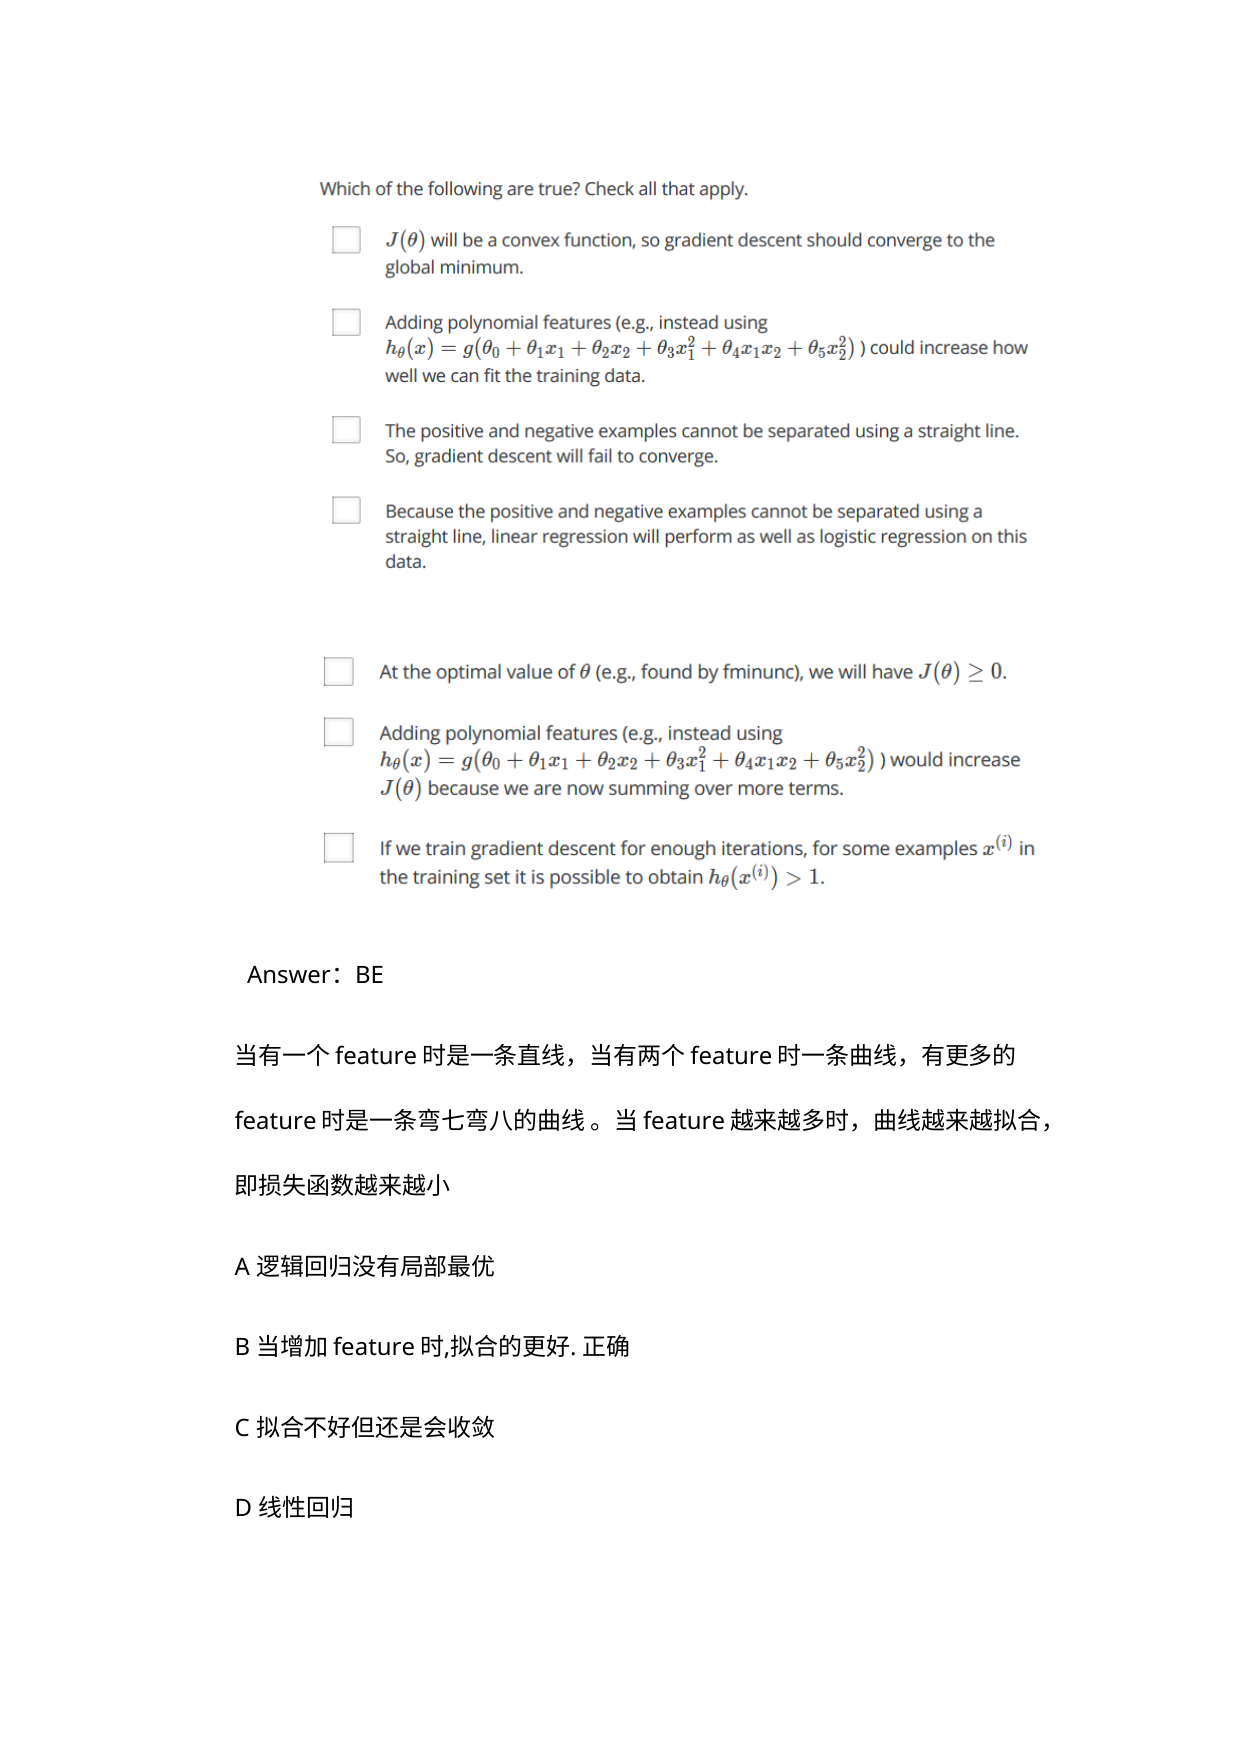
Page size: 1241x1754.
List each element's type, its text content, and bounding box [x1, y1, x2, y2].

text C 拟合不好但还是会收敛 [234, 1393, 1053, 1458]
text Answer：BE [234, 941, 1053, 1006]
text D 线性回归 [234, 1474, 1053, 1539]
picture [234, 162, 1099, 595]
text A 逻辑回归没有局部最优 [234, 1232, 1053, 1297]
picture [234, 632, 1099, 908]
text 当有一个feature时是一条直线，当有两个feature时一条曲线，有更多的feature时是一条弯七弯八的曲线 。当feature越来越多时，曲线越来越拟合，即损失函数越来越小 [234, 1021, 1053, 1216]
text B 当增加feature时,拟合的更好. 正确 [234, 1313, 1053, 1378]
